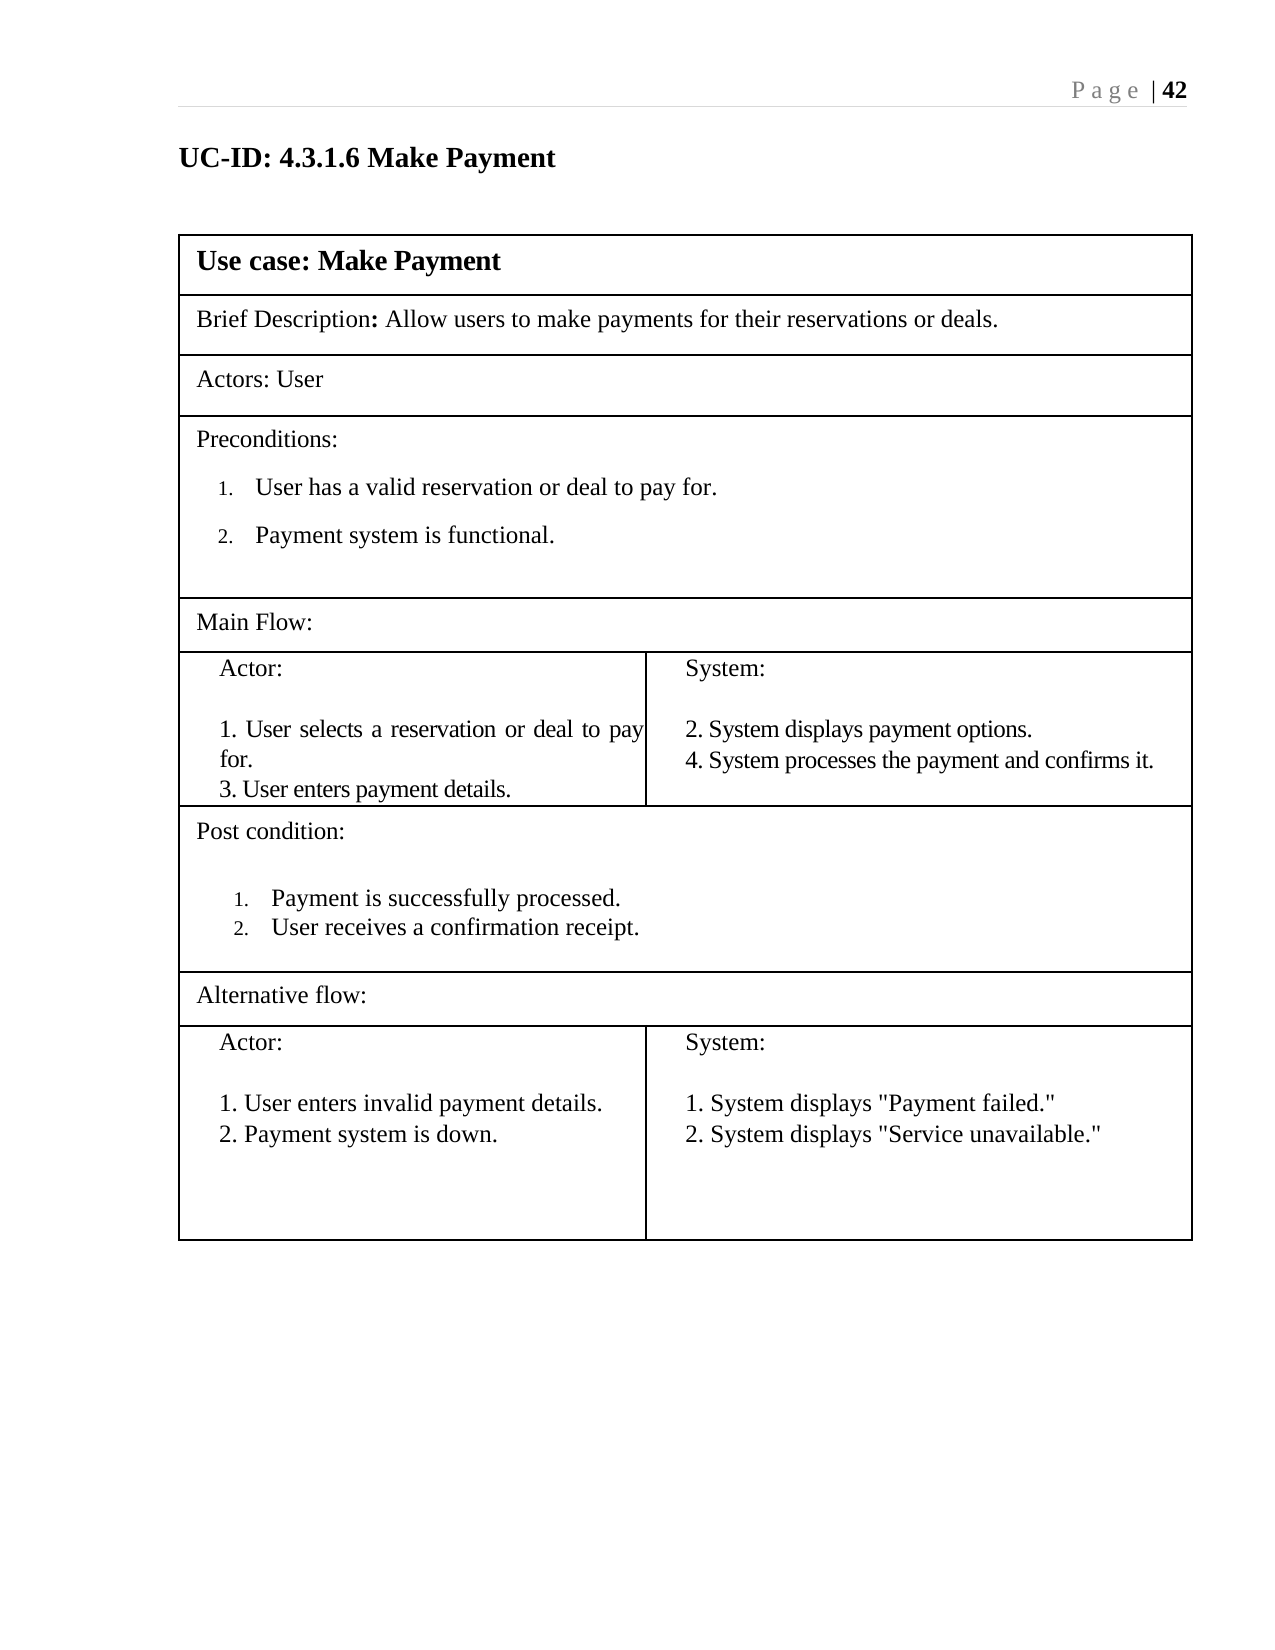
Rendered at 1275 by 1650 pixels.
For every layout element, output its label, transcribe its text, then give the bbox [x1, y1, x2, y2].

table_cell System: 2. System displays payment options. 4. System processes the payment and confirms it. [647, 653, 1191, 805]
table_cell Post condition: Payment is successfully processed. User receives a confirmation receipt. [180, 807, 1191, 971]
table_cell Alternative flow: [180, 973, 1191, 1025]
table_cell Preconditions: User has a valid reservation or deal to pay for. Payment system is functional. [180, 417, 1191, 597]
table_cell System: 1. System displays "Payment failed." 2. System displays "Service unavailable." [647, 1027, 1191, 1239]
table_cell Actor: 1. User selects a reservation or deal to pay for. 3. User enters payment details. [180, 653, 645, 805]
text UC-ID: 4.3.1.6 Make Payment [178, 140, 1187, 173]
table_cell Actors: User [180, 356, 1191, 415]
table_cell Brief Description: Allow users to make payments for their reservations or deals. [180, 296, 1191, 354]
table_header Use case: Make Payment [180, 236, 1191, 294]
table_cell Actor: 1. User enters invalid payment details. 2. Payment system is down. [180, 1027, 645, 1239]
table_cell Main Flow: [180, 599, 1191, 651]
